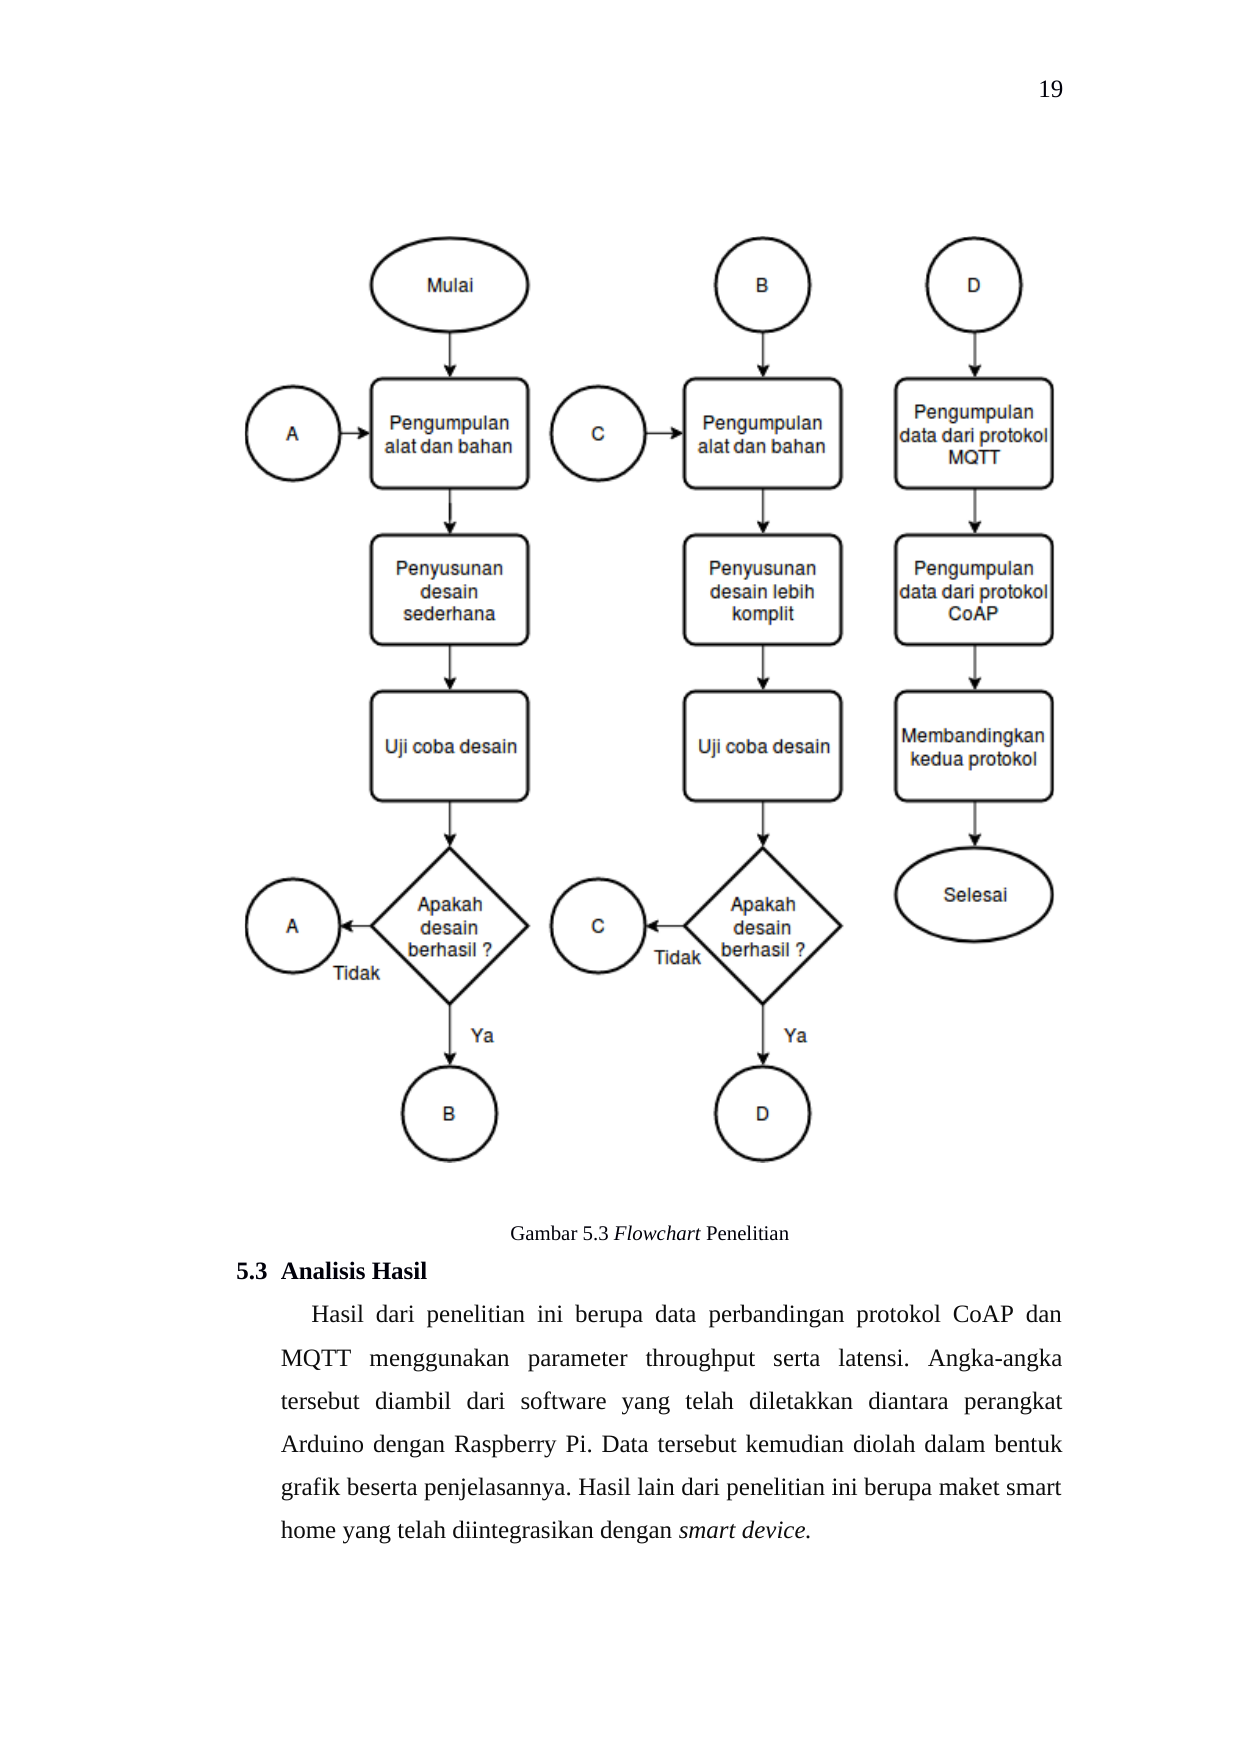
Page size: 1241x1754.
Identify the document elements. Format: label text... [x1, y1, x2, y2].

list Hasil dari penelitian ini berupa data perbandingan protokol CoAP dan MQTT menggunakan parameter throughput serta latensi. Angka-angka tersebut diambil dari software yang telah diletakkan diantara perangkat Arduino dengan Raspberry Pi. Data tersebut kemudian diolah dalam bentuk grafik beserta penjelasannya. Hasil lain dari penelitian ini berupa maket smart home yang telah diintegrasikan dengan smart device. [281, 1299, 1063, 1544]
text Gambar 5.3 Flowchart Penelitian [236, 1220, 1063, 1244]
picture [244, 236, 1055, 1163]
subtitle Analisis Hasil [236, 1256, 1063, 1285]
